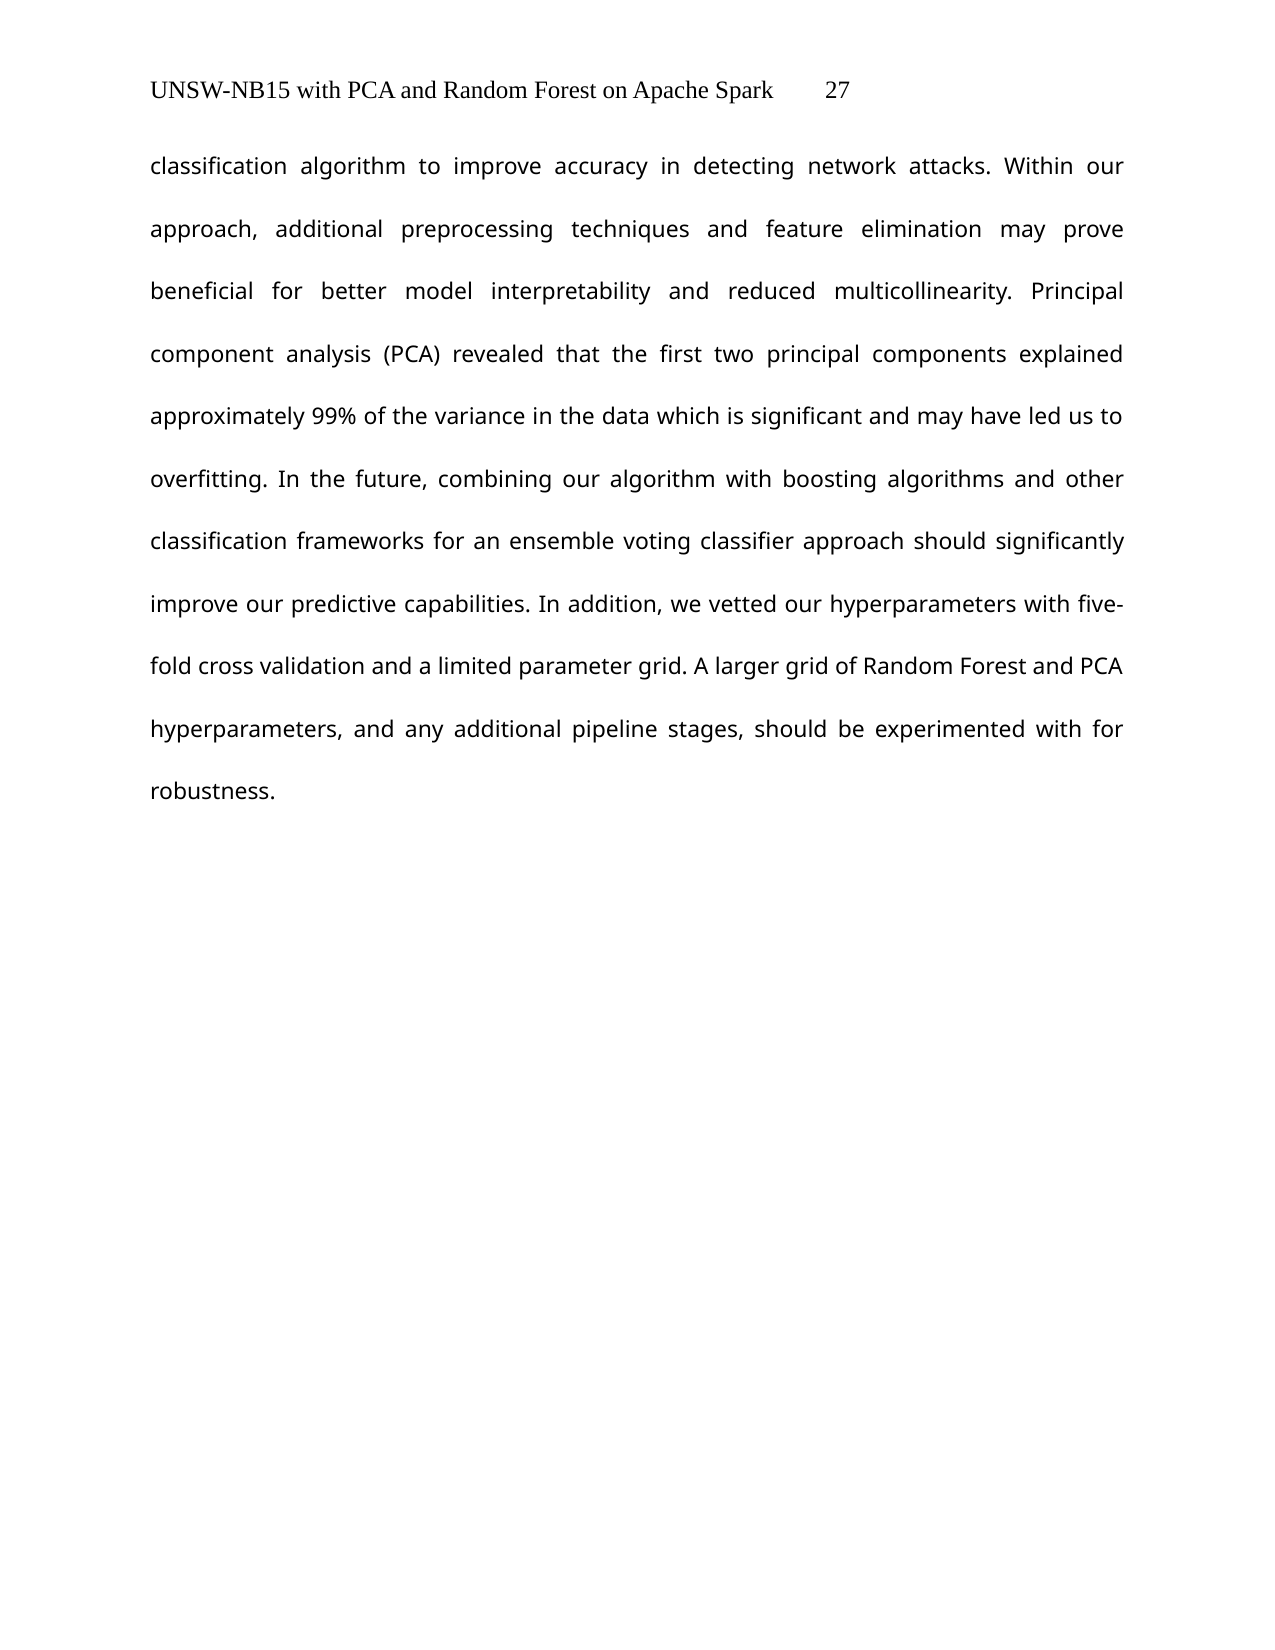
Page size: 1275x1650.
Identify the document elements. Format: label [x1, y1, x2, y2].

text [150, 150, 1125, 806]
